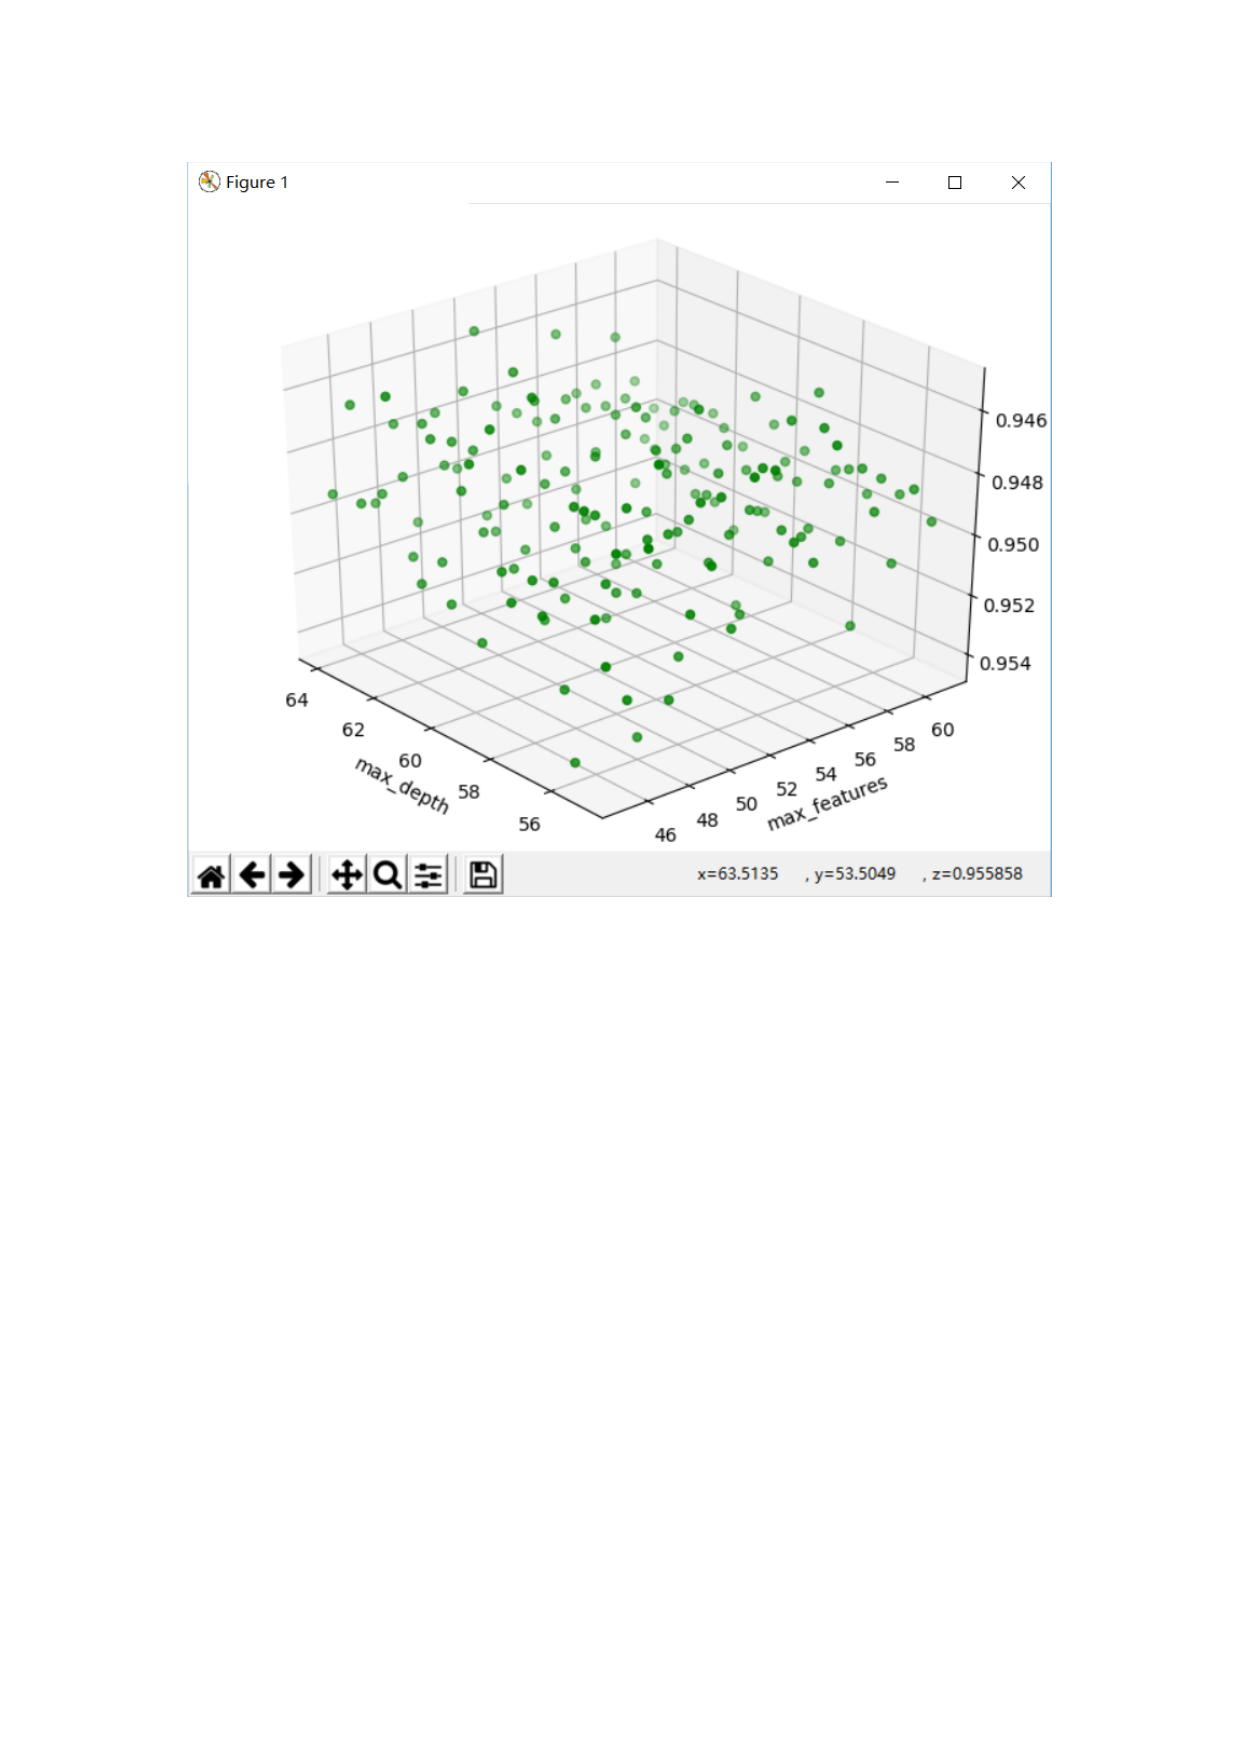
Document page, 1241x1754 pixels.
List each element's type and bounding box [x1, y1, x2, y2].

picture [187, 162, 1052, 897]
